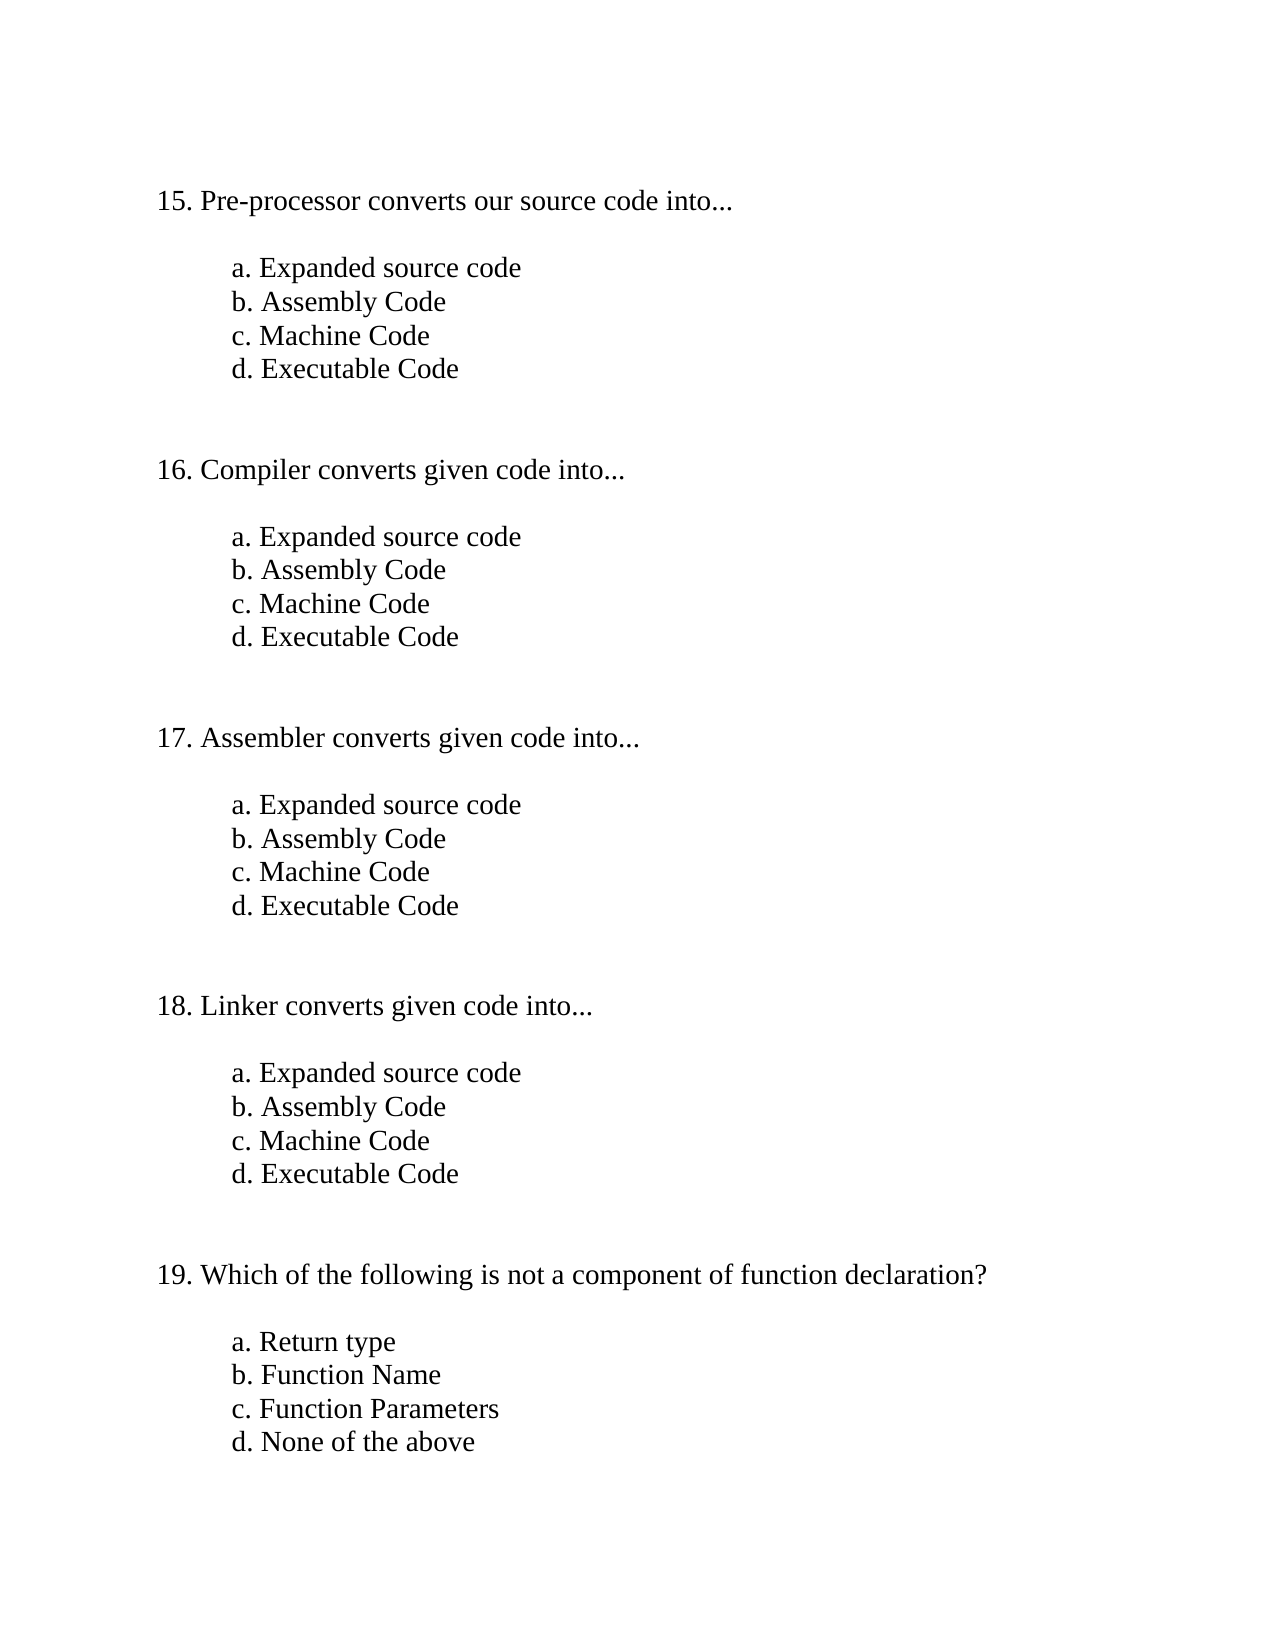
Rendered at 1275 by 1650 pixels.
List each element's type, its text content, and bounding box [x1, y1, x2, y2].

text 17. Assembler converts given code into... [156, 720, 1118, 754]
text b. Assembly Code [231, 1089, 1118, 1123]
text 18. Linker converts given code into... [156, 988, 1118, 1022]
text b. Assembly Code [231, 821, 1118, 854]
text a. Expanded source code [231, 251, 1118, 284]
text 19. Which of the following is not a component of function declaration? [156, 1257, 1118, 1290]
text c. Machine Code [231, 854, 1118, 888]
text b. Assembly Code [231, 284, 1118, 318]
text c. Machine Code [231, 586, 1118, 619]
text d. Executable Code [231, 1156, 1118, 1190]
text c. Function Parameters [231, 1391, 1118, 1424]
text d. Executable Code [231, 351, 1118, 385]
text 16. Compiler converts given code into... [156, 452, 1118, 485]
text d. None of the above [231, 1424, 1118, 1458]
text b. Function Name [231, 1357, 1118, 1391]
text c. Machine Code [231, 1123, 1118, 1156]
text a. Expanded source code [231, 787, 1118, 821]
text a. Return type [231, 1324, 1118, 1357]
text a. Expanded source code [231, 519, 1118, 552]
text d. Executable Code [231, 888, 1118, 921]
text a. Expanded source code [231, 1056, 1118, 1089]
text b. Assembly Code [231, 552, 1118, 586]
text c. Machine Code [231, 318, 1118, 351]
text 15. Pre-processor converts our source code into... [156, 183, 1118, 217]
text d. Executable Code [231, 619, 1118, 653]
